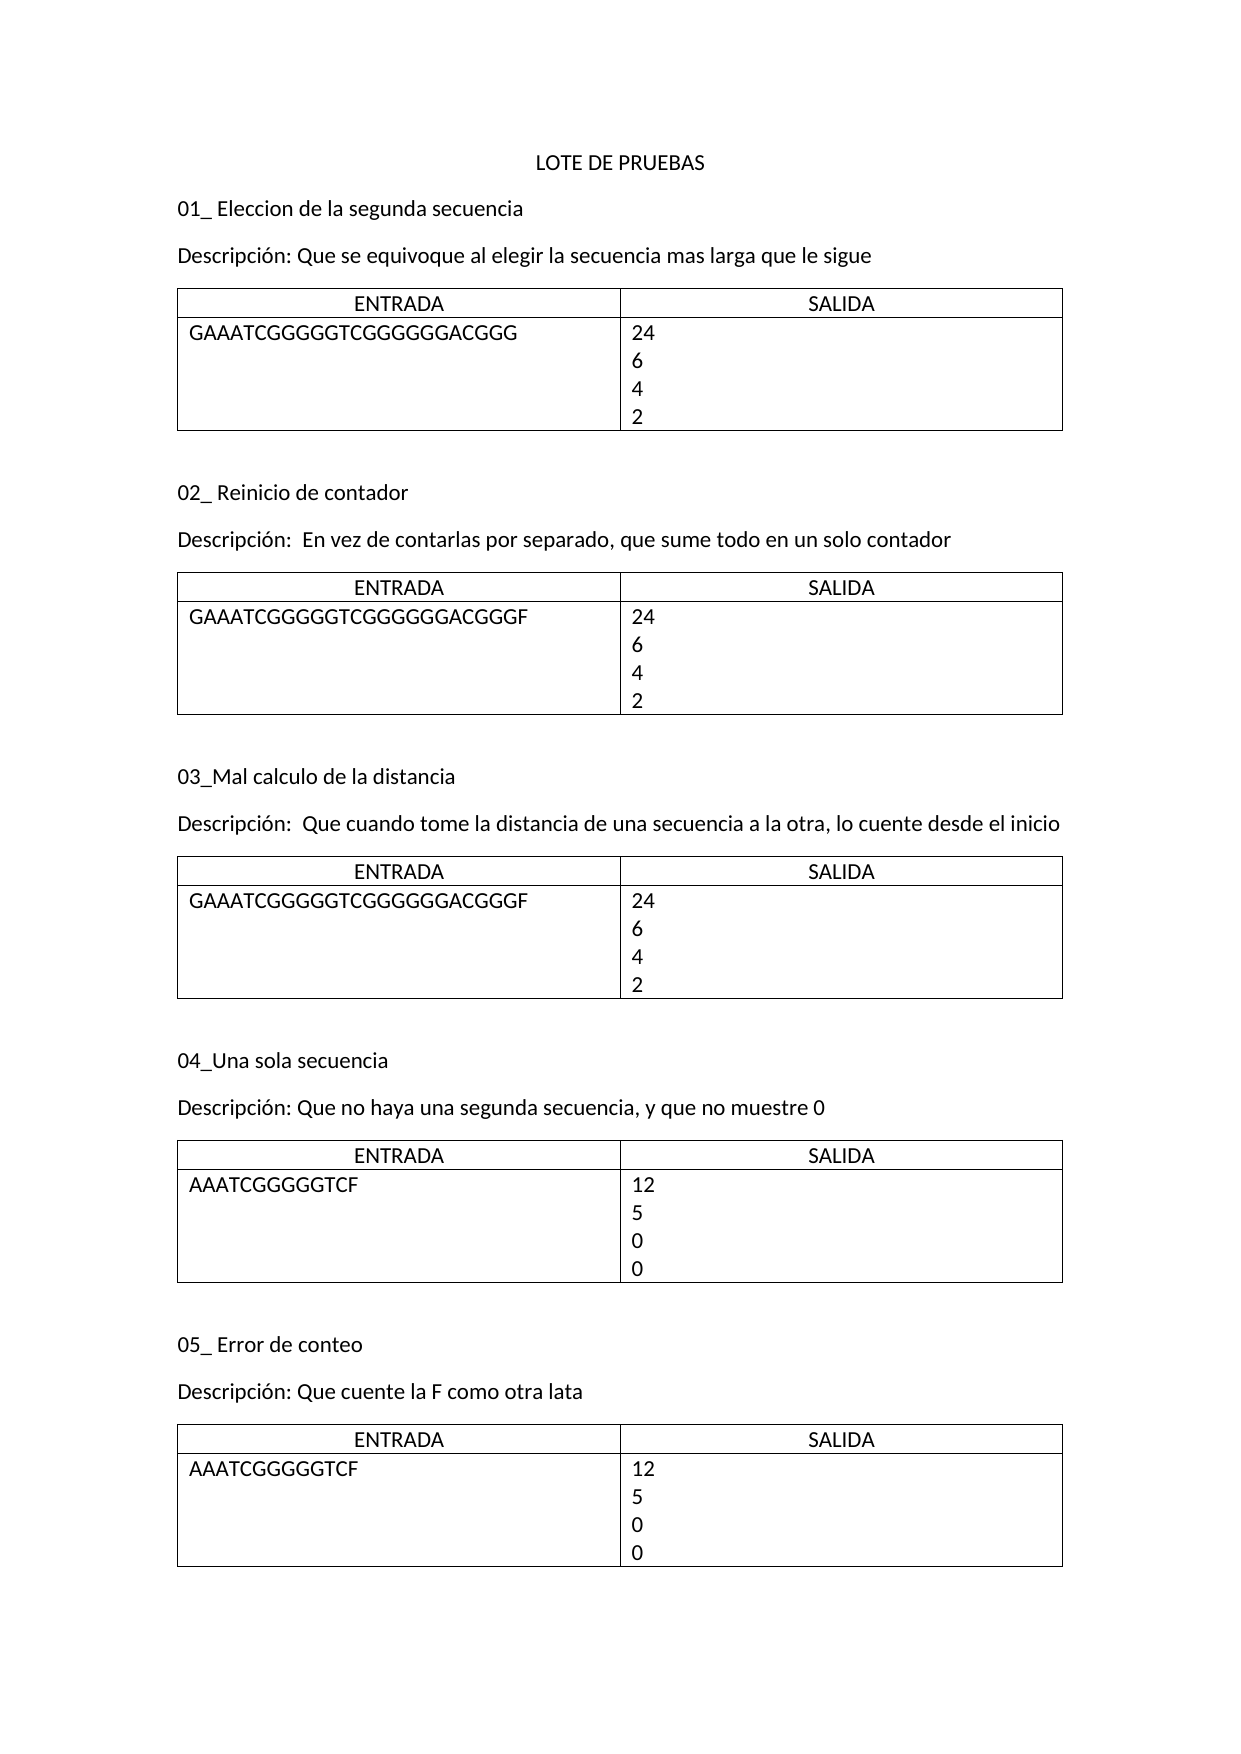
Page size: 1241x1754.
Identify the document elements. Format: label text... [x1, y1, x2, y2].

table_cell AAATCGGGGGTCF [178, 1454, 620, 1566]
text Descripción: Que no haya una segunda secuencia, y que no muestre 0 [177, 1093, 1063, 1121]
table_header SALIDA [621, 857, 1062, 885]
text 02_ Reinicio de contador [177, 478, 1063, 506]
table_header SALIDA [621, 1425, 1062, 1453]
table_cell 12 5 0 0 [621, 1170, 1062, 1282]
table_header SALIDA [621, 573, 1062, 601]
table_cell AAATCGGGGGTCF [178, 1170, 620, 1282]
table_cell 24 6 4 2 [621, 318, 1062, 430]
text Descripción: Que se equivoque al elegir la secuencia mas larga que le sigue [177, 241, 1063, 269]
table_header SALIDA [621, 289, 1062, 317]
table_cell GAAATCGGGGGTCGGGGGGACGGGF [178, 886, 620, 998]
table_cell 24 6 4 2 [621, 886, 1062, 998]
table_header ENTRADA [178, 573, 620, 601]
table_header ENTRADA [178, 289, 620, 317]
table_header ENTRADA [178, 1141, 620, 1169]
text Descripción: Que cuando tome la distancia de una secuencia a la otra, lo cuente desde el inicio [177, 809, 1063, 837]
text Descripción: Que cuente la F como otra lata [177, 1377, 1063, 1405]
table_header ENTRADA [178, 857, 620, 885]
table_cell 24 6 4 2 [621, 602, 1062, 714]
text 03_Mal calculo de la distancia [177, 762, 1063, 790]
table_cell GAAATCGGGGGTCGGGGGGACGGG [178, 318, 620, 430]
table_header ENTRADA [178, 1425, 620, 1453]
text 05_ Error de conteo [177, 1330, 1063, 1358]
table_cell 12 5 0 0 [621, 1454, 1062, 1566]
text LOTE DE PRUEBAS [177, 148, 1063, 176]
text 04_Una sola secuencia [177, 1046, 1063, 1074]
table_cell GAAATCGGGGGTCGGGGGGACGGGF [178, 602, 620, 714]
text Descripción: En vez de contarlas por separado, que sume todo en un solo contador [177, 525, 1063, 553]
text 01_ Eleccion de la segunda secuencia [177, 194, 1063, 222]
table_header SALIDA [621, 1141, 1062, 1169]
